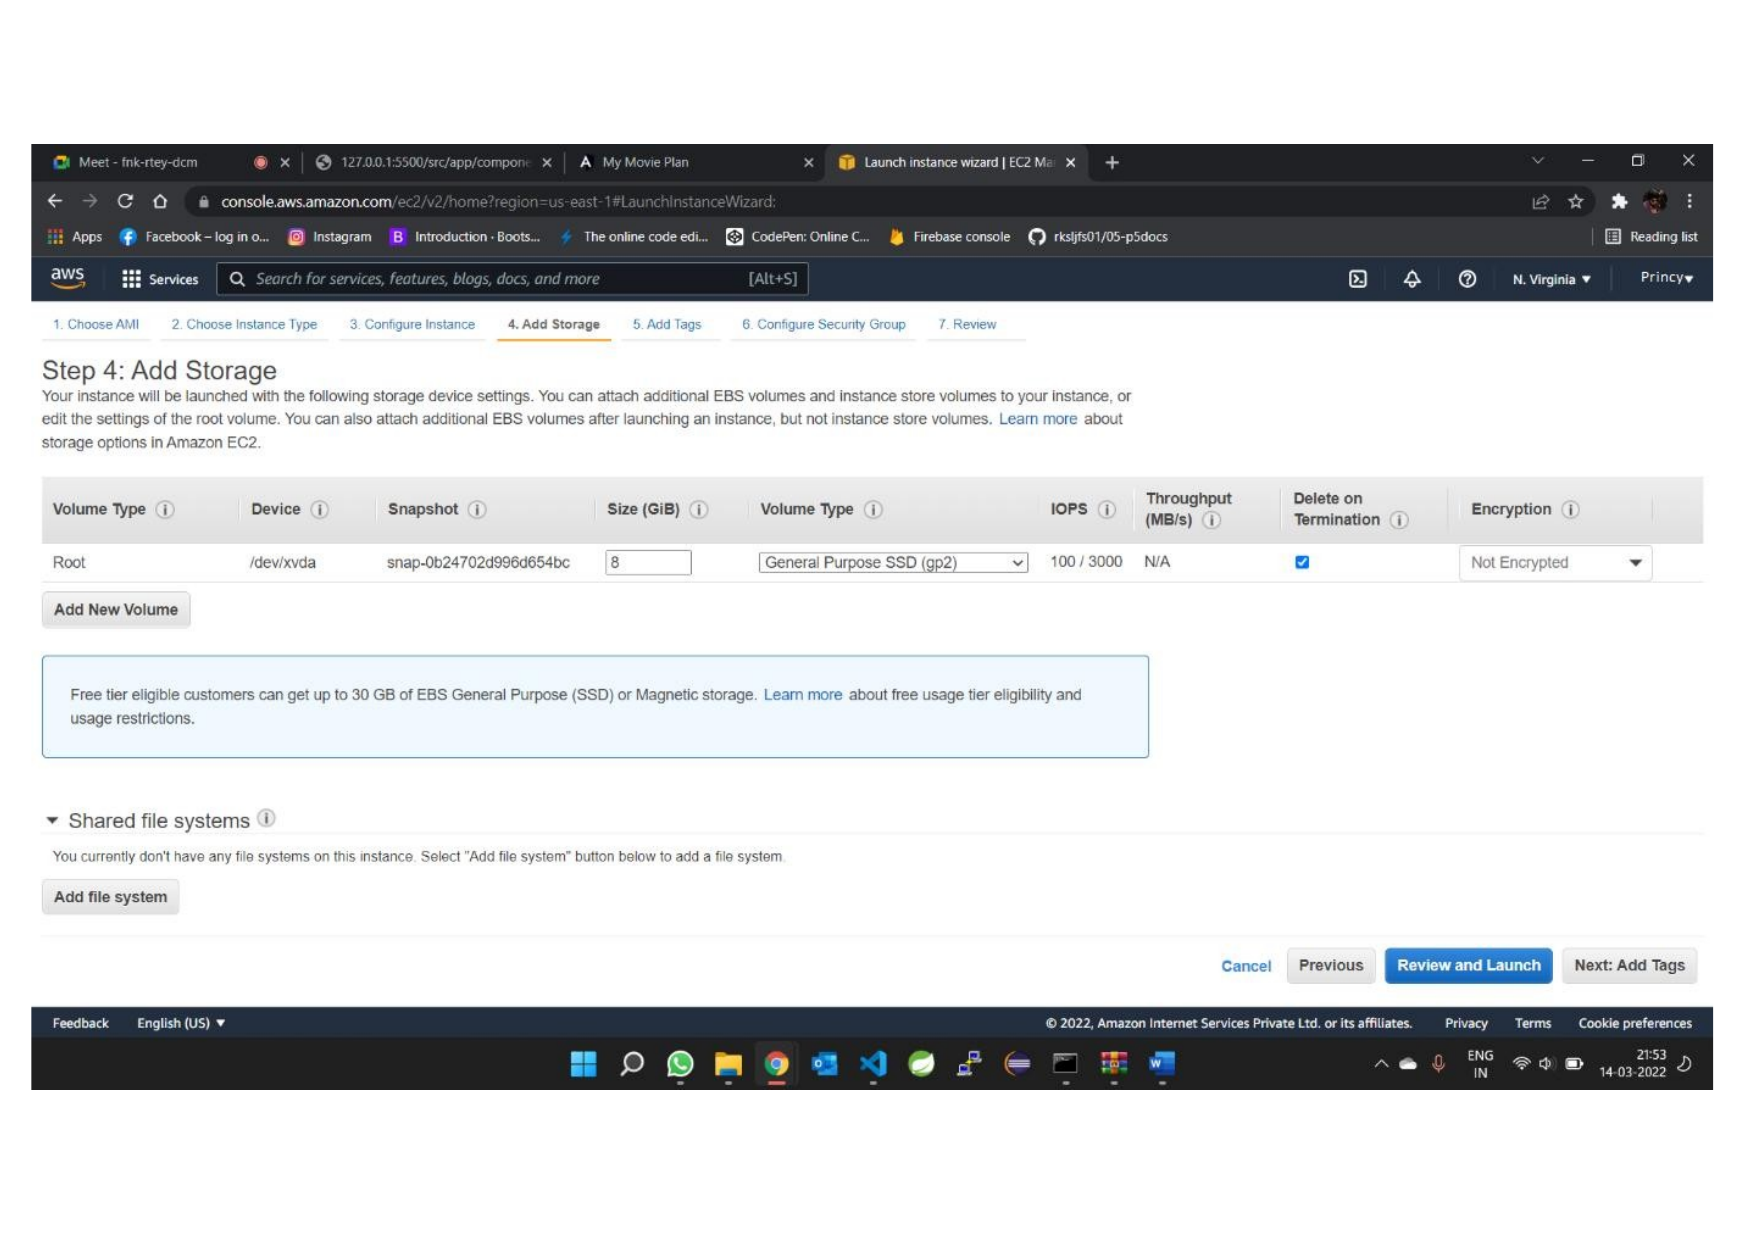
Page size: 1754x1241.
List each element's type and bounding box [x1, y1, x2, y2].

picture [31, 144, 1714, 1090]
